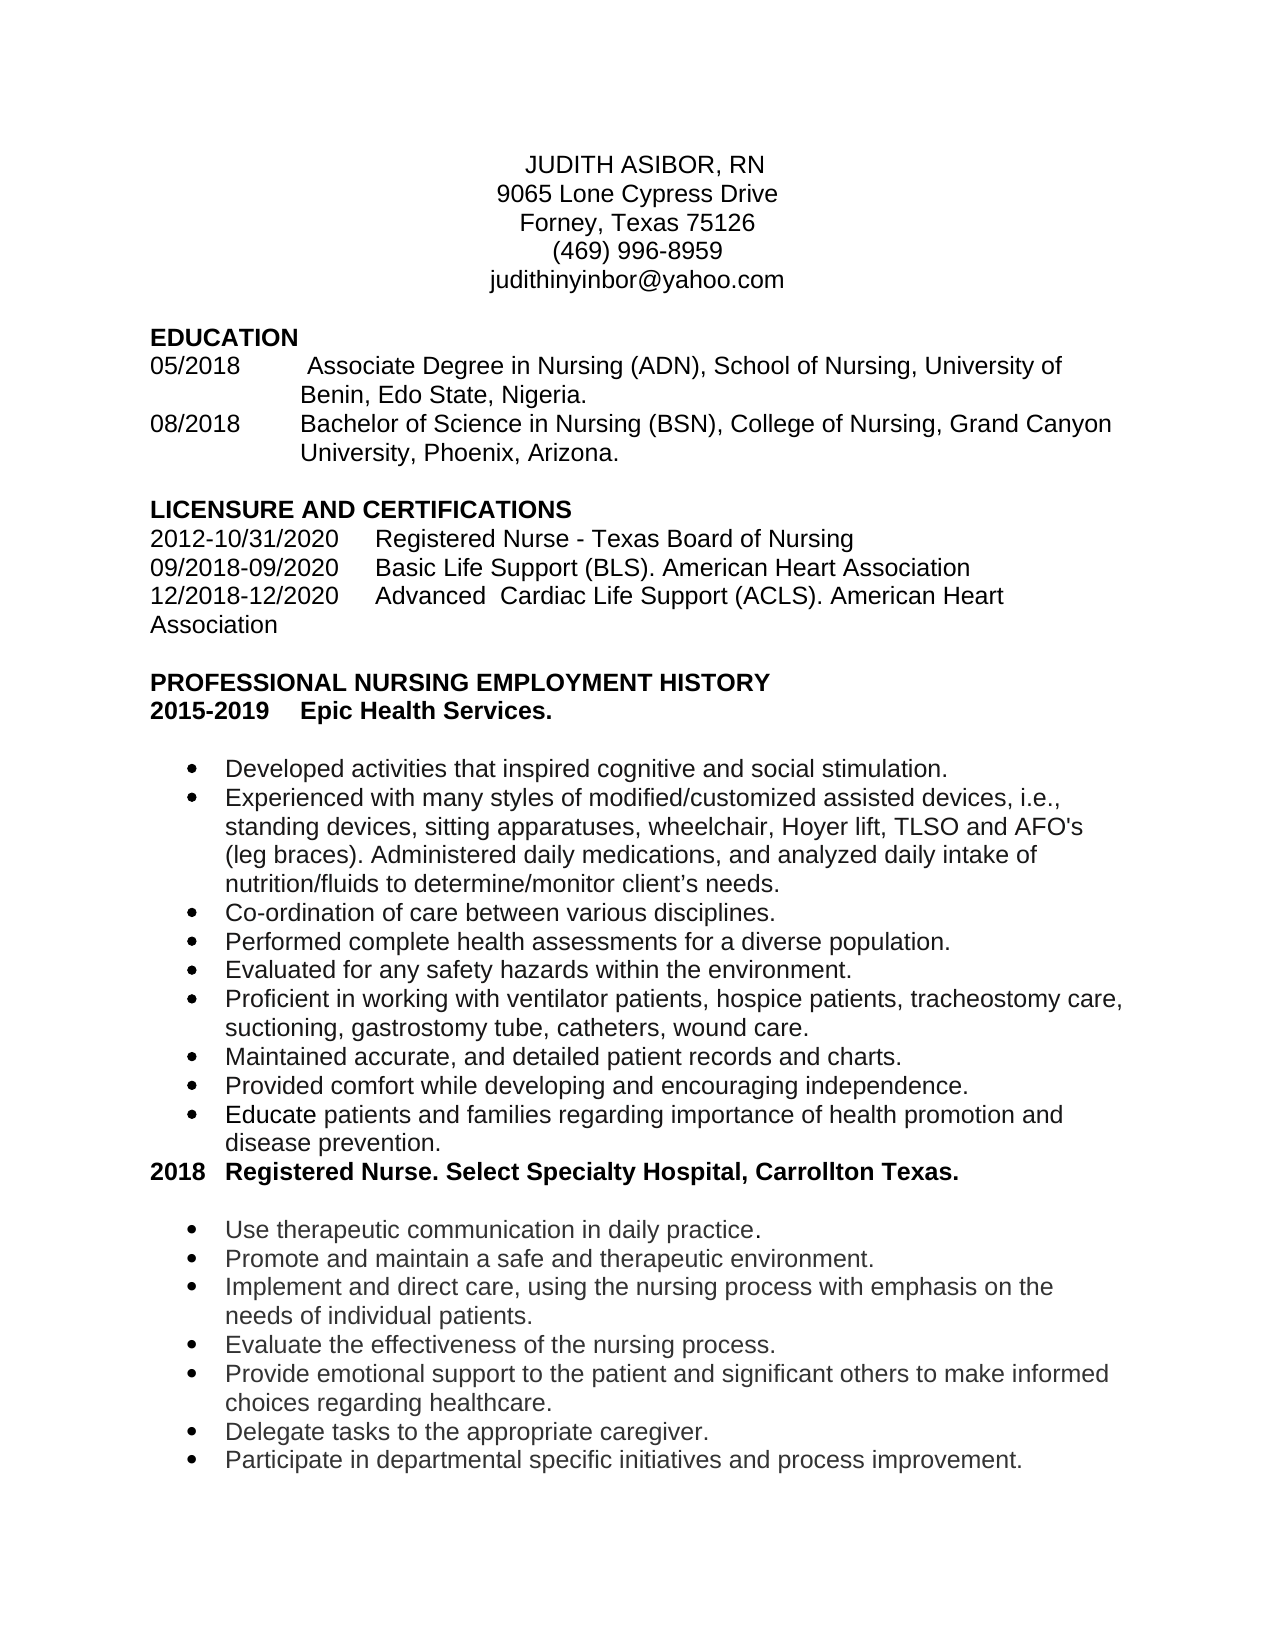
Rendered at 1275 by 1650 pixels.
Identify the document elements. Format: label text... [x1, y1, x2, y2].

text EDUCATION [150, 322, 1125, 351]
list Co-ordination of care between various disciplines. [187, 898, 1125, 927]
list Provided comfort while developing and encouraging independence. [187, 1071, 1125, 1099]
text 12/2018-12/2020 Advanced Cardiac Life Support (ACLS). American Heart Association [150, 581, 1125, 639]
text PROFESSIONAL NURSING EMPLOYMENT HISTORY [150, 667, 1125, 696]
text LICENSURE AND CERTIFICATIONS [150, 495, 1125, 524]
text 9065 Lone Cypress Drive [150, 179, 1125, 207]
text 2015-2019 Epic Health Services. [150, 696, 1125, 725]
list Maintained accurate, and detailed patient records and charts. [187, 1042, 1125, 1071]
list Promote and maintain a safe and therapeutic environment. [187, 1243, 1125, 1272]
text 2018 Registered Nurse. Select Specialty Hospital, Carrollton Texas. [150, 1157, 1125, 1186]
list Implement and direct care, using the nursing process with emphasis on the needs of individual patients. [187, 1272, 1125, 1330]
list Provide emotional support to the patient and significant others to make informed choices regarding healthcare. [187, 1359, 1125, 1416]
list Educate patients and families regarding importance of health promotion and disease prevention. [187, 1099, 1125, 1157]
text 08/2018 Bachelor of Science in Nursing (BSN), College of Nursing, Grand Canyon University, Phoenix, Arizona. [150, 409, 1125, 466]
list Experienced with many styles of modified/customized assisted devices, i.e., standing devices, sitting apparatuses, wheelchair, Hoyer lift, TLSO and AFO's (leg braces). Administered daily medications, and analyzed daily intake of nutrition/fluids to determine/monitor client’s needs. [187, 783, 1125, 898]
text 2012-10/31/2020 Registered Nurse - Texas Board of Nursing [150, 524, 1125, 552]
text JUDITH ASIBOR, RN [450, 150, 1125, 179]
list Proficient in working with ventilator patients, hospice patients, tracheostomy care, suctioning, gastrostomy tube, catheters, wound care. [187, 984, 1125, 1042]
list Performed complete health assessments for a diverse population. [187, 927, 1125, 955]
text 09/2018-09/2020 Basic Life Support (BLS). American Heart Association [150, 552, 1125, 581]
text judithinyinbor@yahoo.com [150, 265, 1125, 294]
list Evaluate the effectiveness of the nursing process. [187, 1330, 1125, 1359]
list Evaluated for any safety hazards within the environment. [187, 955, 1125, 984]
text 05/2018 Associate Degree in Nursing (ADN), School of Nursing, University of Benin, Edo State, Nigeria. [150, 351, 1125, 409]
list Use therapeutic communication in daily practice. [187, 1215, 1125, 1243]
text (469) 996-8959 [150, 236, 1125, 265]
list Participate in departmental specific initiatives and process improvement. [187, 1445, 1125, 1474]
text Forney, Texas 75126 [150, 207, 1125, 236]
list Delegate tasks to the appropriate caregiver. [187, 1416, 1125, 1445]
list Developed activities that inspired cognitive and social stimulation. [187, 754, 1125, 783]
